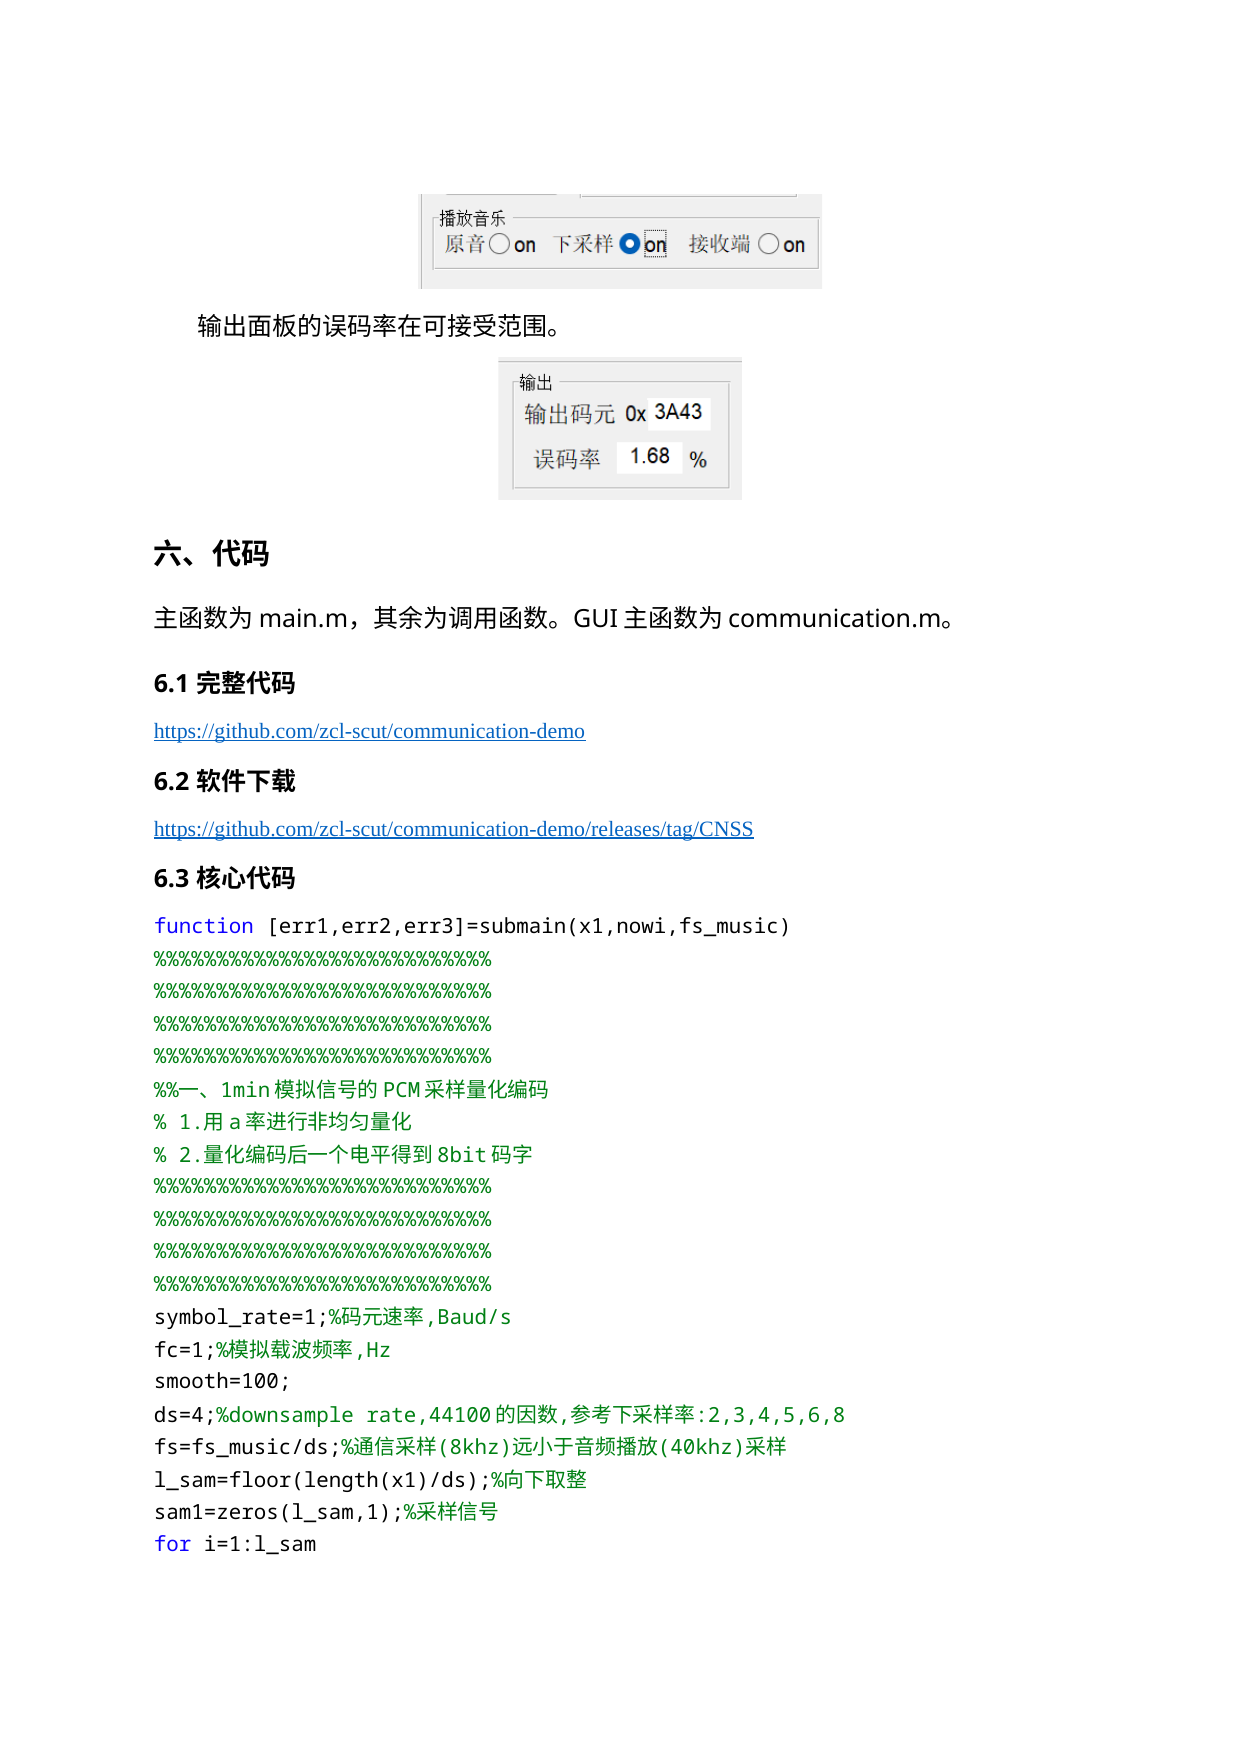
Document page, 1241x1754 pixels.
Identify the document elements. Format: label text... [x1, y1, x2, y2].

text sam1=zeros(l_sam,1);%采样信号 [153, 1494, 1087, 1527]
text %%%%%%%%%%%%%%%%%%%%%%%%%%% [153, 1039, 1087, 1072]
text % 2.量化编码后一个电平得到8bit码字 [153, 1137, 1087, 1169]
text 6.2 软件下载 [153, 747, 1087, 812]
text 输出面板的误码率在可接受范围。 [153, 292, 1087, 357]
text % 1.用a率进行非均匀量化 [153, 1104, 1087, 1137]
text 6.1 完整代码 [153, 649, 1087, 714]
text l_sam=floor(length(x1)/ds);%向下取整 [153, 1462, 1087, 1494]
text 6.3 核心代码 [153, 844, 1087, 909]
text smooth=100; [153, 1364, 1087, 1397]
text symbol_rate=1;%码元速率,Baud/s [153, 1299, 1087, 1332]
text 六、代码 [153, 519, 1087, 584]
text fs=fs_music/ds;%通信采样(8khz)远小于音频播放(40khz)采样 [153, 1429, 1087, 1462]
text ds=4;%downsample rate,44100的因数,参考下采样率:2,3,4,5,6,8 [153, 1397, 1087, 1429]
text %%%%%%%%%%%%%%%%%%%%%%%%%%% [153, 1202, 1087, 1234]
text for i=1:l_sam [153, 1527, 1087, 1559]
text 主函数为main.m，其余为调用函数。GUI主函数为communication.m。 [153, 584, 1087, 649]
text https://github.com/zcl-scut/communication-demo [153, 714, 1087, 747]
text function [err1,err2,err3]=submain(x1,nowi,fs_music) [153, 909, 1087, 942]
text fc=1;%模拟载波频率,Hz [153, 1332, 1087, 1364]
text %%%%%%%%%%%%%%%%%%%%%%%%%%% [153, 974, 1087, 1007]
text %%一、1min模拟信号的PCM采样量化编码 [153, 1072, 1087, 1104]
picture [418, 194, 823, 289]
text %%%%%%%%%%%%%%%%%%%%%%%%%%% [153, 1169, 1087, 1202]
text %%%%%%%%%%%%%%%%%%%%%%%%%%% [153, 1267, 1087, 1299]
picture [498, 357, 742, 500]
text %%%%%%%%%%%%%%%%%%%%%%%%%%% [153, 942, 1087, 974]
text %%%%%%%%%%%%%%%%%%%%%%%%%%% [153, 1007, 1087, 1039]
text https://github.com/zcl-scut/communication-demo/releases/tag/CNSS [153, 812, 1087, 844]
text %%%%%%%%%%%%%%%%%%%%%%%%%%% [153, 1234, 1087, 1267]
